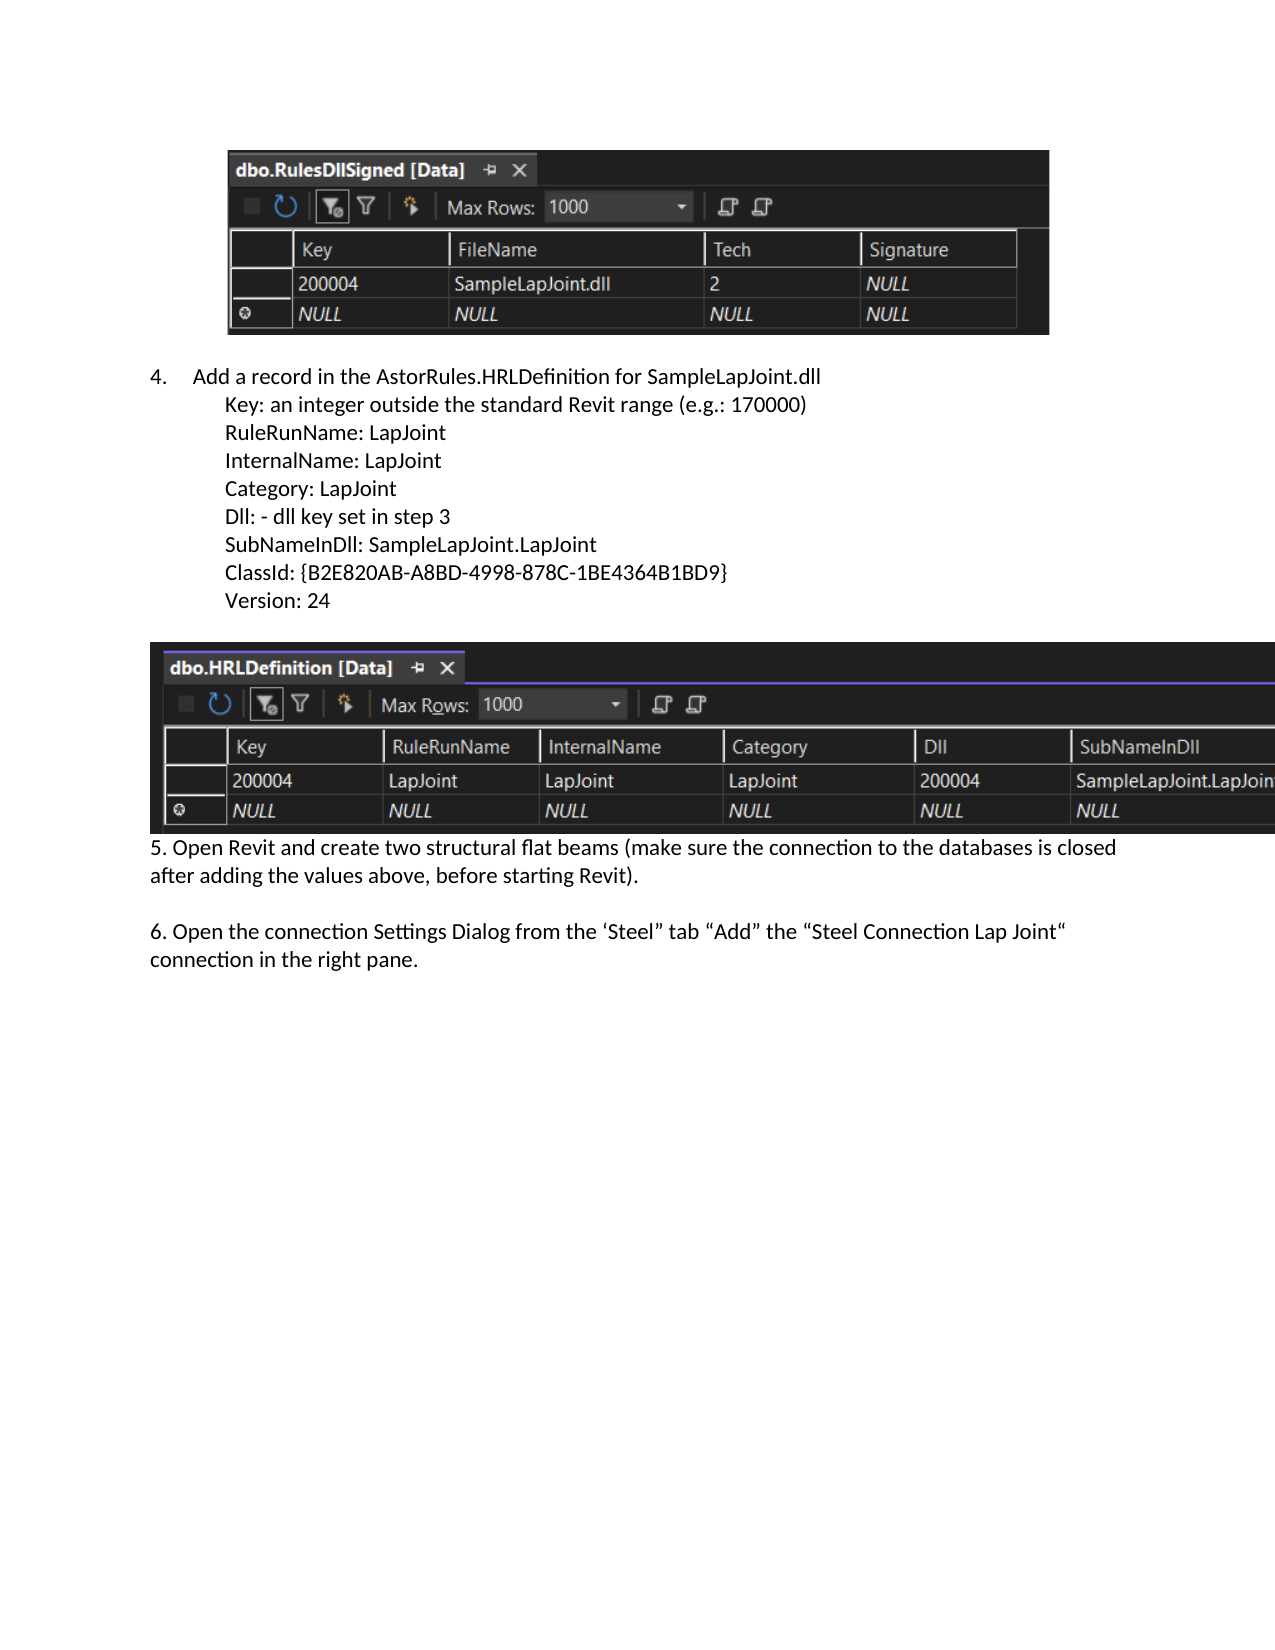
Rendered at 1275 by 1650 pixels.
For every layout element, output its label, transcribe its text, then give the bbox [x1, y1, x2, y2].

text Key: an integer outside the standard Revit range (e.g.: 170000) [150, 390, 1125, 418]
text InternalName: LapJoint [150, 446, 1125, 474]
text ClassId: {B2E820AB-A8BD-4998-878C-1BE4364B1BD9} [150, 558, 1125, 587]
text 5. Open Revit and create two structural flat beams (make sure the connection to the databases is closed after adding the values above, before starting Revit). [150, 834, 1125, 889]
text RuleRunName: LapJoint [150, 418, 1125, 446]
text 6. Open the connection Settings Dialog from the ‘Steel” tab “Add” the “Steel Connection Lap Joint“ connection in the right pane. [150, 917, 1125, 973]
text Version: 24 [150, 587, 1125, 614]
text SubNameInDll: SampleLapJoint.LapJoint [150, 531, 1125, 558]
text Category: LapJoint [150, 474, 1125, 502]
text Dll: - dll key set in step 3 [150, 502, 1125, 531]
picture [227, 150, 1050, 335]
picture [150, 642, 1275, 834]
list Add a record in the AstorRules.HRLDefinition for SampleLapJoint.dll [150, 362, 1125, 390]
